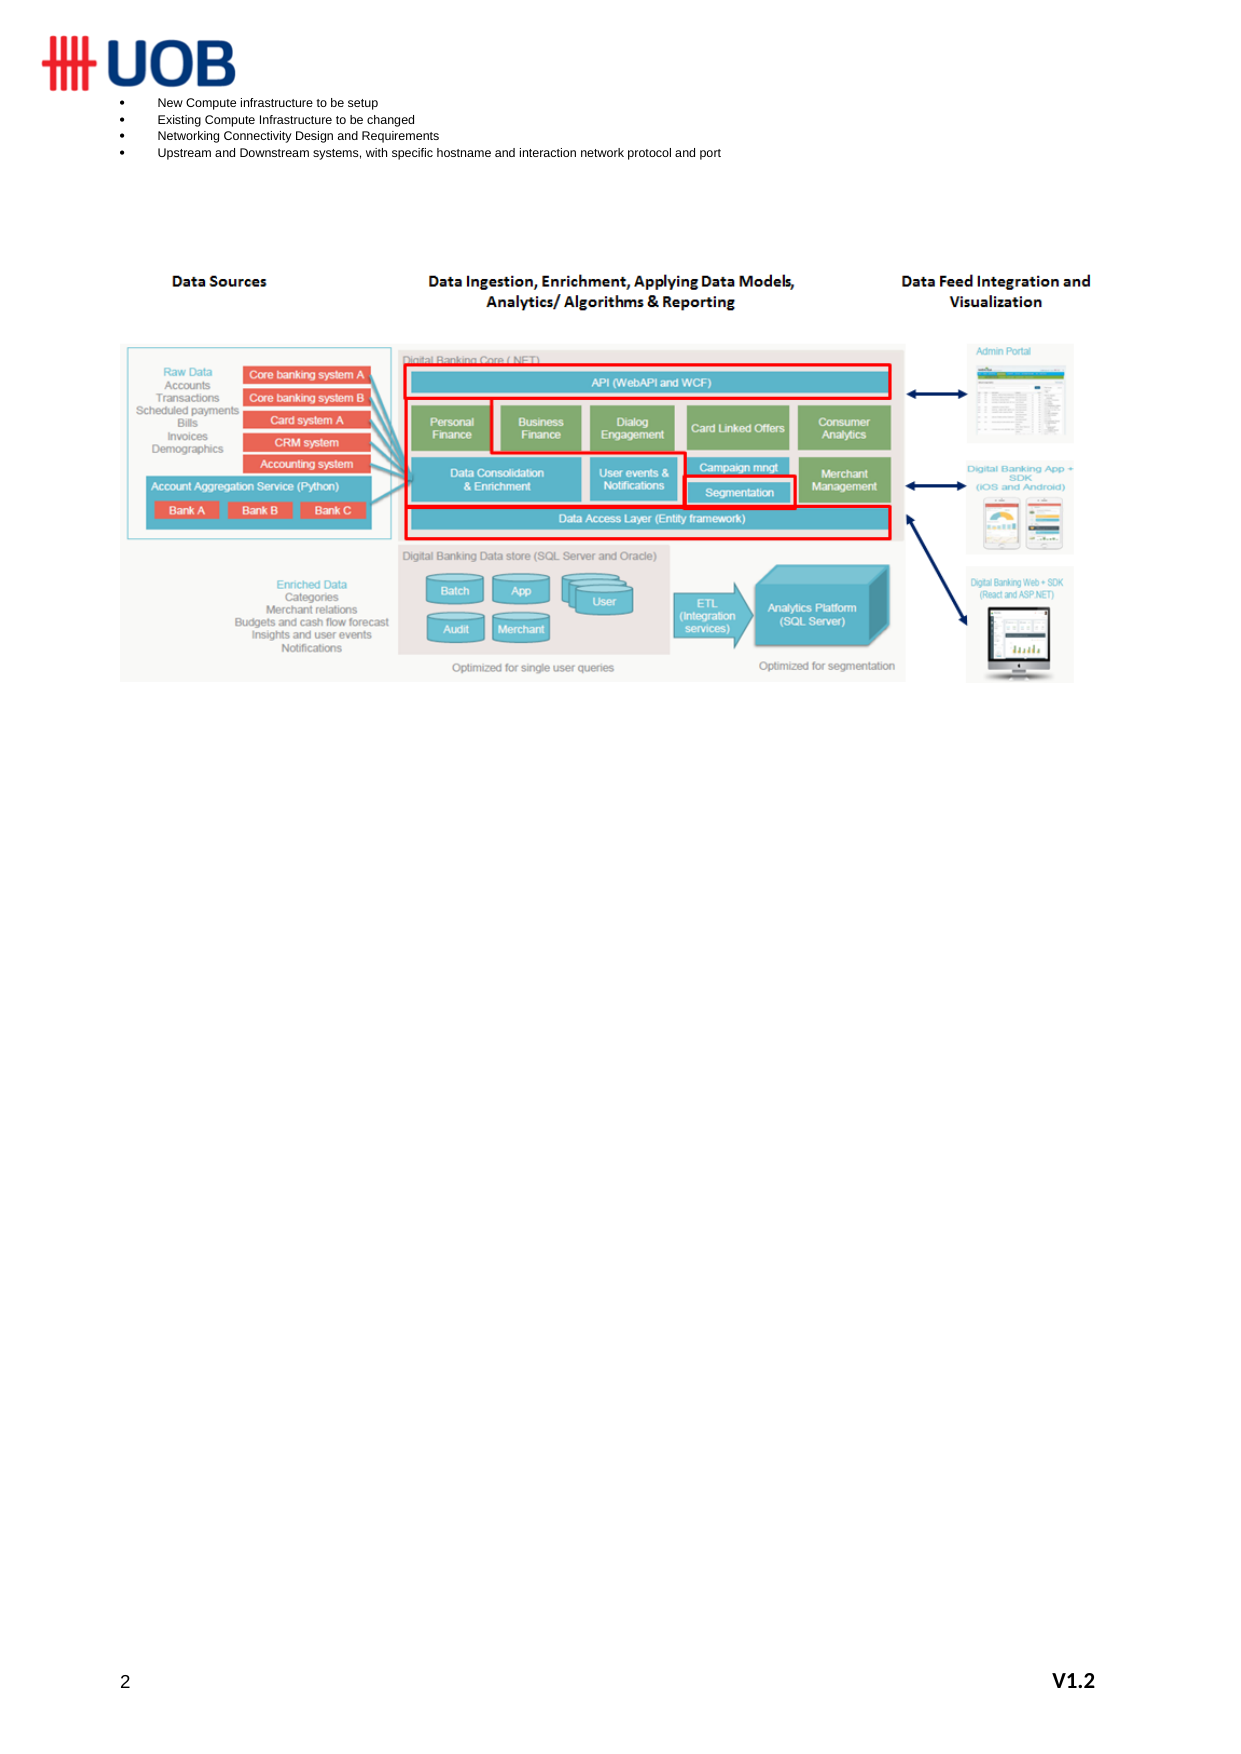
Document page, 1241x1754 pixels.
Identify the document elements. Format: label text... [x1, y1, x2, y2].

list Networking Connectivity Design and Requirements [120, 129, 1120, 143]
picture [28, 19, 257, 107]
list Existing Compute Infrastructure to be changed [120, 112, 1120, 127]
list New Compute infrastructure to be setup [120, 96, 1120, 110]
list Upstream and Downstream systems, with specific hostname and interaction network protocol and port [120, 146, 1120, 160]
